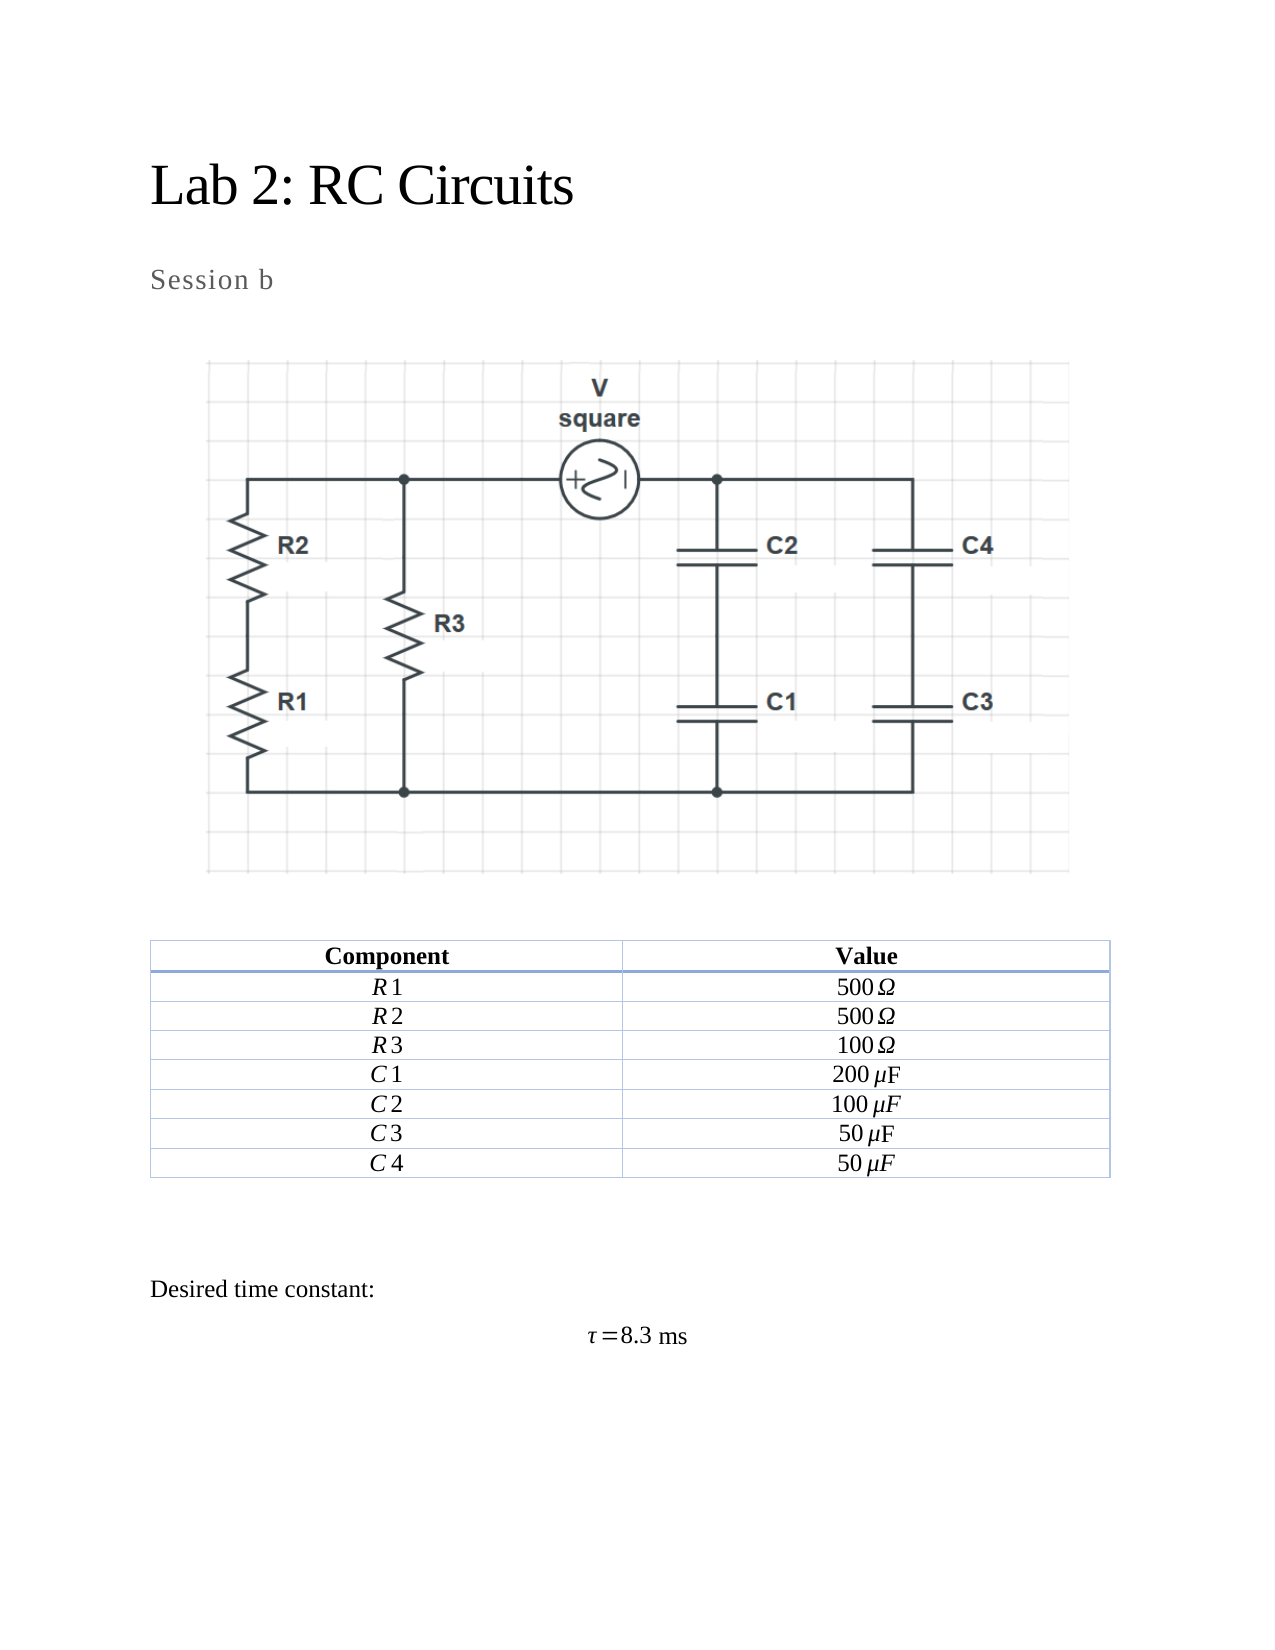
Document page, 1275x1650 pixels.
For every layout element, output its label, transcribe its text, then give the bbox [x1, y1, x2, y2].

table_header Value [623, 941, 1109, 970]
table_cell [151, 1149, 622, 1177]
table_cell [623, 1090, 1109, 1118]
text ms [150, 1321, 1125, 1350]
table_cell [623, 1002, 1109, 1030]
picture [205, 360, 1070, 874]
table_cell [623, 1031, 1109, 1059]
subtitle Session b [150, 262, 1125, 296]
title Lab 2: RC Circuits [150, 150, 1125, 217]
table_cell [151, 1031, 622, 1059]
table_cell [623, 1149, 1109, 1177]
table_cell [151, 973, 622, 1001]
table_cell [151, 1060, 622, 1089]
table_header Component [151, 941, 622, 970]
table_cell [151, 1090, 622, 1118]
table_cell F [623, 1060, 1109, 1089]
table_cell [623, 973, 1109, 1001]
table_cell [151, 1119, 622, 1148]
table_cell F [623, 1119, 1109, 1148]
text Desired time constant: [150, 1274, 1125, 1302]
table_cell [151, 1002, 622, 1030]
